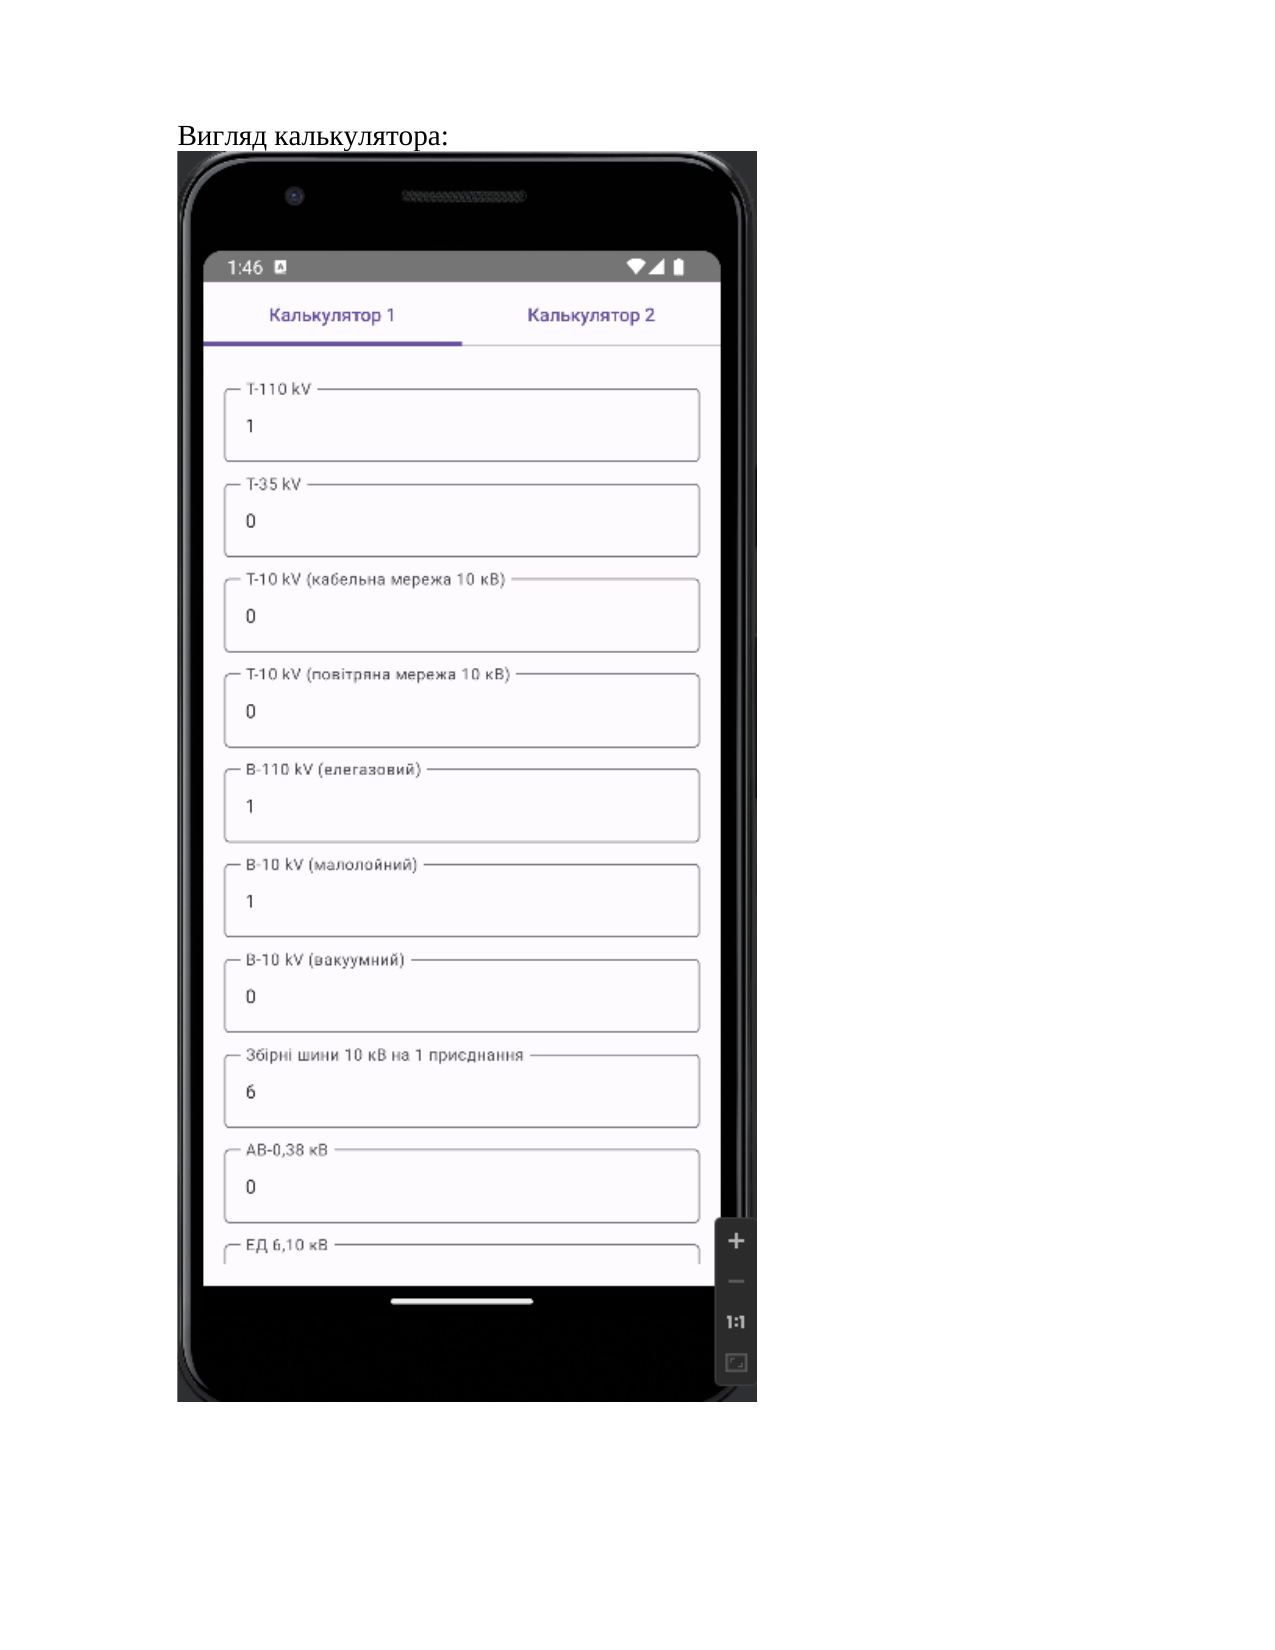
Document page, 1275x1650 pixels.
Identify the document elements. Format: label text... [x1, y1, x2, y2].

text Вигляд калькулятора: [177, 118, 1186, 152]
picture [177, 151, 757, 1402]
